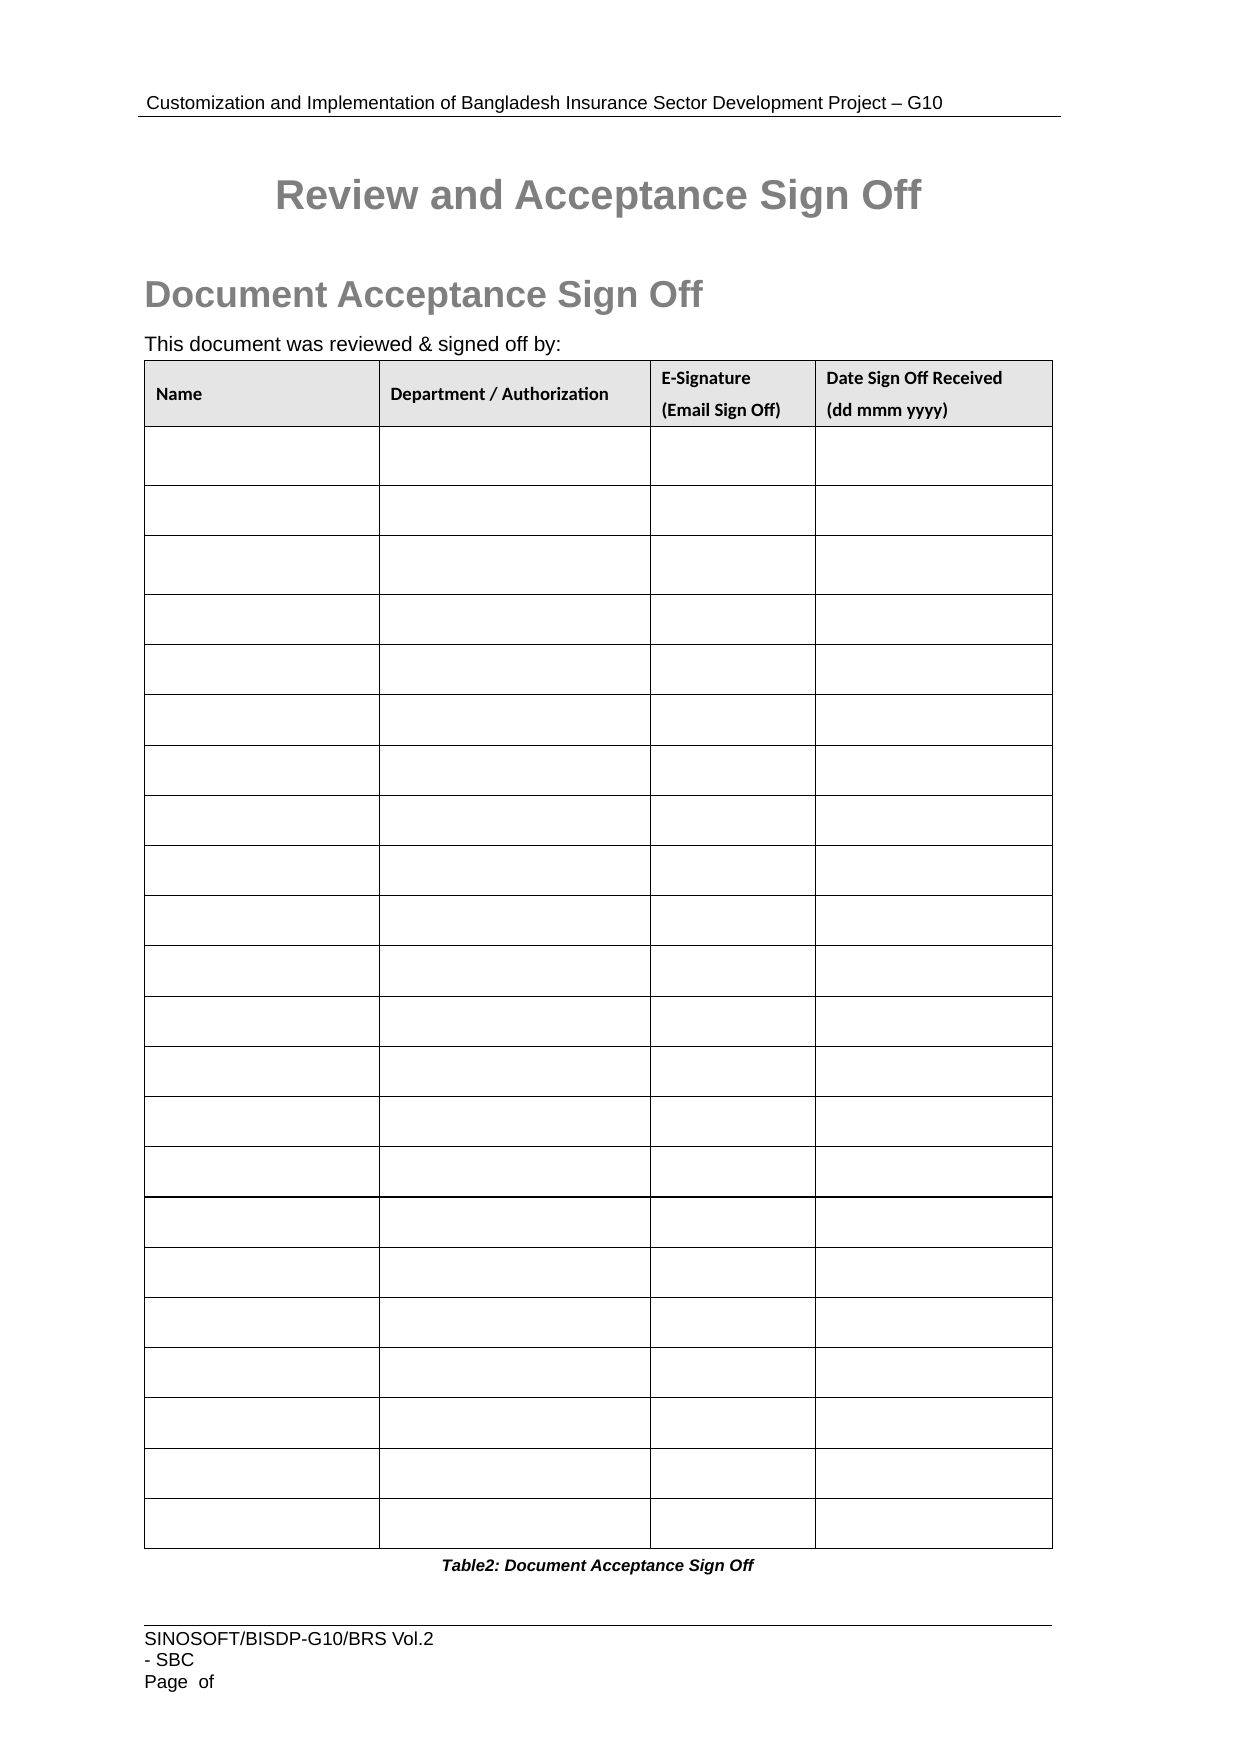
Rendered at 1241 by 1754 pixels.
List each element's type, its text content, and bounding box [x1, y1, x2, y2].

table_cell [145, 997, 379, 1046]
table_cell [816, 946, 1052, 996]
table_cell [380, 1248, 650, 1297]
table_cell [145, 796, 379, 845]
table_cell [816, 1298, 1052, 1347]
text This document was reviewed & signed off by: [144, 328, 1052, 360]
table_header Date Sign Off Received (dd mmm yyyy) [816, 361, 1052, 426]
table_header Department / Authorization [380, 361, 650, 426]
table_cell [816, 846, 1052, 895]
table_cell [816, 896, 1052, 945]
table_cell [816, 595, 1052, 644]
table_cell [651, 427, 815, 485]
table_cell [816, 536, 1052, 594]
table_cell [380, 1499, 650, 1548]
table_cell [816, 1348, 1052, 1397]
table_cell [651, 997, 815, 1046]
table_cell [651, 695, 815, 744]
table_cell [380, 946, 650, 996]
table_cell [380, 1348, 650, 1397]
table_cell [145, 1449, 379, 1498]
table_cell [816, 1449, 1052, 1498]
table_cell [145, 695, 379, 744]
table_cell [380, 645, 650, 694]
table_cell [651, 1499, 815, 1548]
table_cell [145, 1298, 379, 1347]
table_cell [651, 1449, 815, 1498]
table_cell [145, 1348, 379, 1397]
table_cell [145, 427, 379, 485]
table_cell [380, 427, 650, 485]
table_cell [651, 486, 815, 535]
table_cell [145, 486, 379, 535]
table_cell [651, 1097, 815, 1146]
table_cell [380, 1047, 650, 1096]
table_cell [380, 695, 650, 744]
table_cell [145, 1198, 379, 1247]
table_cell [651, 946, 815, 996]
table_cell [380, 1398, 650, 1447]
table_cell [380, 1298, 650, 1347]
table_cell [380, 1198, 650, 1247]
table_cell [380, 536, 650, 594]
table_cell [816, 645, 1052, 694]
table_cell [651, 645, 815, 694]
table_cell [651, 1398, 815, 1447]
table_cell [380, 1097, 650, 1146]
table_cell [145, 1499, 379, 1548]
table_cell [651, 595, 815, 644]
table_cell [145, 536, 379, 594]
table_cell [145, 1047, 379, 1096]
table_cell [816, 427, 1052, 485]
table_cell [380, 1449, 650, 1498]
table_cell [145, 1398, 379, 1447]
text Review and Acceptance Sign Off [144, 162, 1052, 227]
table_cell [145, 645, 379, 694]
table_cell [651, 896, 815, 945]
subtitle Document Acceptance Sign Off [144, 272, 1052, 315]
table_cell [816, 1198, 1052, 1247]
table_cell [651, 746, 815, 795]
table_header E-Signature (Email Sign Off) [651, 361, 815, 426]
table_cell [380, 997, 650, 1046]
table_cell [651, 1198, 815, 1247]
table_cell [145, 946, 379, 996]
table_cell [816, 746, 1052, 795]
table_cell [380, 896, 650, 945]
table_cell [651, 536, 815, 594]
table_cell [145, 1147, 379, 1196]
table_cell [651, 1348, 815, 1397]
table_cell [145, 595, 379, 644]
table_cell [380, 796, 650, 845]
table_cell [145, 746, 379, 795]
table_cell [651, 796, 815, 845]
table_header Name [145, 361, 379, 426]
table_cell [651, 846, 815, 895]
table_cell [380, 486, 650, 535]
table_cell [380, 595, 650, 644]
table_cell [816, 1047, 1052, 1096]
text Table2: Document Acceptance Sign Off [144, 1549, 1052, 1581]
table_cell [816, 695, 1052, 744]
table_cell [651, 1147, 815, 1196]
table_cell [816, 486, 1052, 535]
table_cell [651, 1298, 815, 1347]
table_cell [816, 1097, 1052, 1146]
table_cell [145, 1097, 379, 1146]
table_cell [651, 1047, 815, 1096]
table_cell [145, 896, 379, 945]
table_cell [651, 1248, 815, 1297]
table_cell [816, 1147, 1052, 1196]
table_cell [816, 796, 1052, 845]
table_cell [145, 1248, 379, 1297]
table_cell [380, 846, 650, 895]
table_cell [816, 1248, 1052, 1297]
table_cell [816, 1398, 1052, 1447]
table_cell [380, 1147, 650, 1196]
table_cell [145, 846, 379, 895]
table_cell [380, 746, 650, 795]
table_cell [816, 997, 1052, 1046]
table_cell [816, 1499, 1052, 1548]
